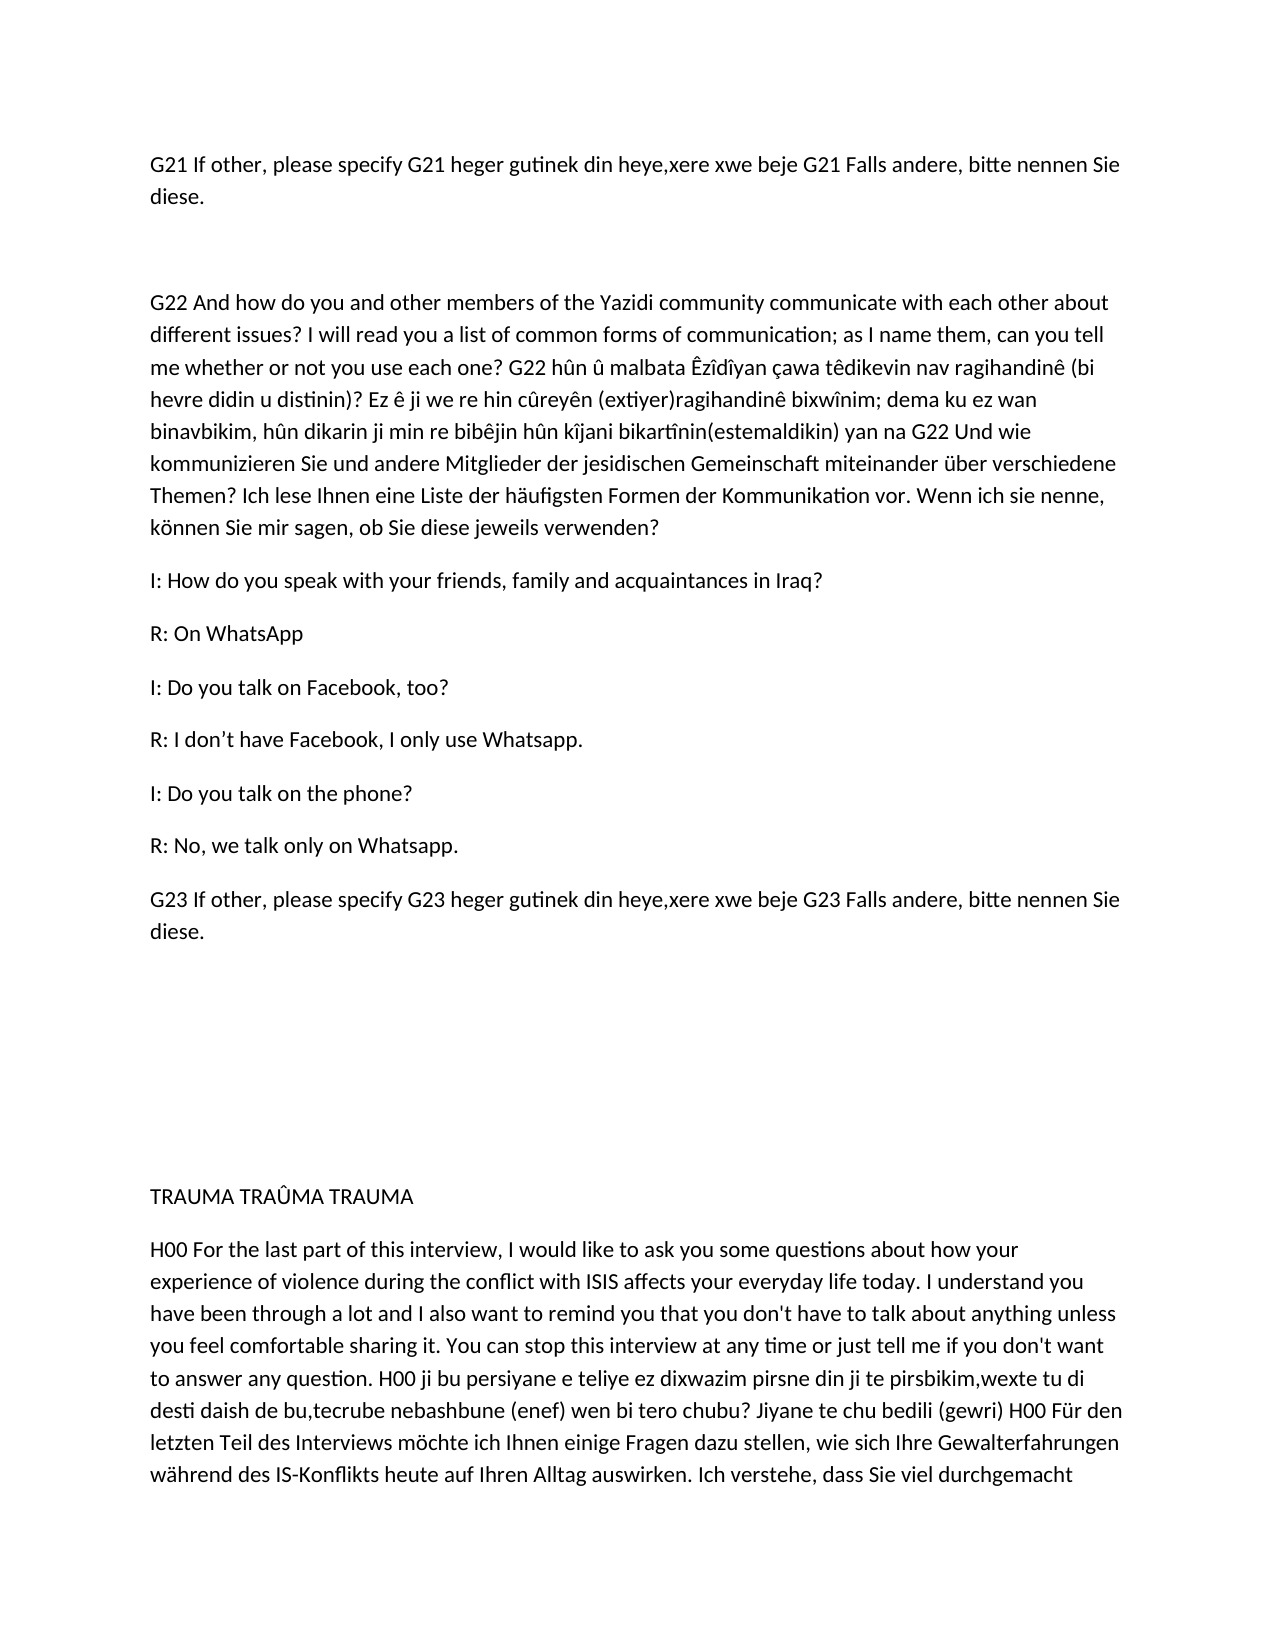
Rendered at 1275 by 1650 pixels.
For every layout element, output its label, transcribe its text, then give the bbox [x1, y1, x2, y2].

text R: I don’t have Facebook, I only use Whatsapp. [150, 726, 1125, 754]
text TRAUMA TRAÛMA TRAUMA [150, 1182, 1125, 1210]
text I: Do you talk on the phone? [150, 779, 1125, 807]
text I: Do you talk on Facebook, too? [150, 673, 1125, 701]
text G23 If other, please specify G23 heger gutinek din heye,xere xwe beje G23 Falls andere, bitte nennen Sie diese. [150, 885, 1125, 945]
text I: How do you speak with your friends, family and acquaintances in Iraq? [150, 567, 1125, 594]
text R: No, we talk only on Whatsapp. [150, 832, 1125, 860]
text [150, 1235, 1125, 1488]
text G22 And how do you and other members of the Yazidi community communicate with each other about different issues? I will read you a list of common forms of communication; as I name them, can you tell me whether or not you use each one? G22 hûn û malbata Êzîdîyan çawa têdikevin nav ragihandinê (bi hevre didin u distinin)? Ez ê ji we re hin cûreyên (extiyer)ragihandinê bixwînim; dema ku ez wan binavbikim, hûn dikarin ji min re bibêjin hûn kîjani bikartînin(estemaldikin) yan na G22 Und wie kommunizieren Sie und andere Mitglieder der jesidischen Gemeinschaft miteinander über verschiedene Themen? Ich lese Ihnen eine Liste der häufigsten Formen der Kommunikation vor. Wenn ich sie nenne, können Sie mir sagen, ob Sie diese jeweils verwenden? [150, 288, 1125, 542]
text G21 If other, please specify G21 heger gutinek din heye,xere xwe beje G21 Falls andere, bitte nennen Sie diese. [150, 150, 1125, 210]
text R: On WhatsApp [150, 619, 1125, 648]
